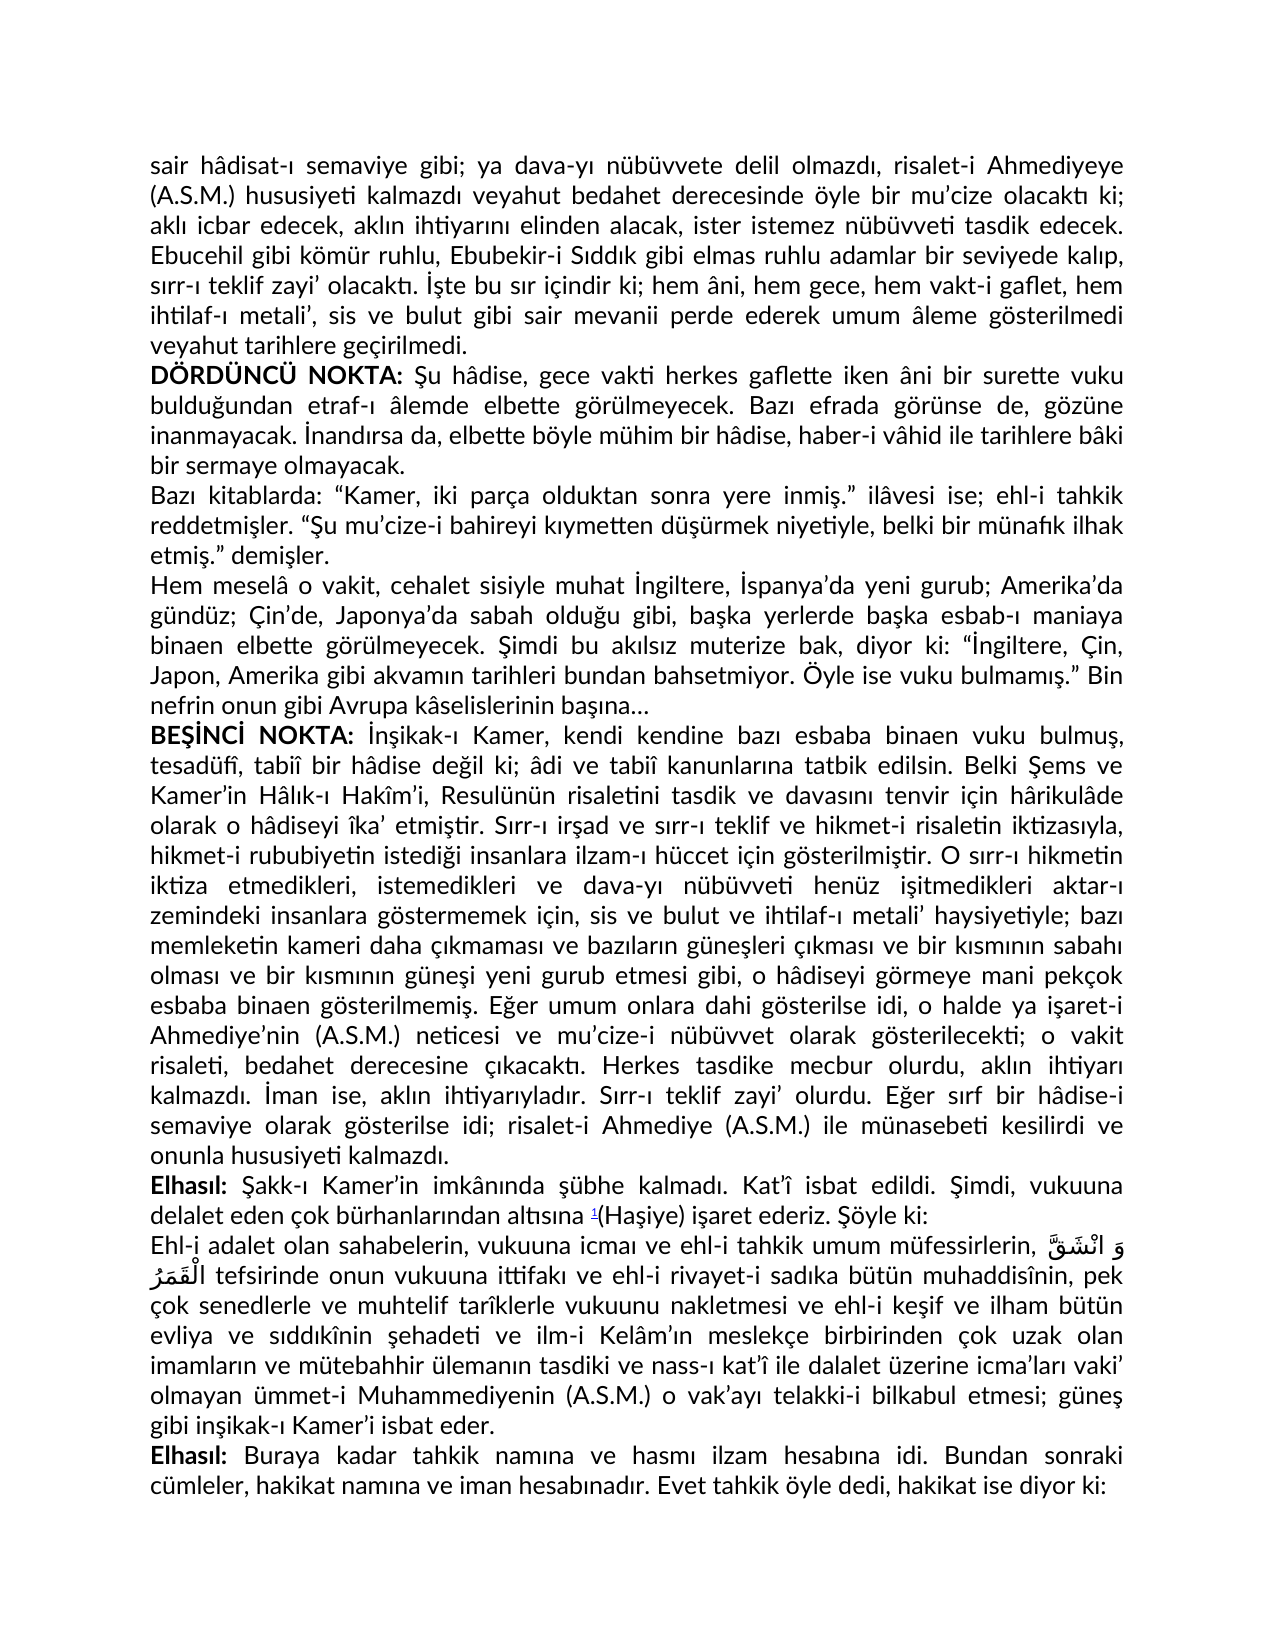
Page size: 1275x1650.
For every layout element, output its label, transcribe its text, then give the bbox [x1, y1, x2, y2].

text DÖRDÜNCÜ NOKTA: Şu hâdise, gece vakti herkes gaflette iken âni bir surette vuku bulduğundan etraf-ı âlemde elbette görülmeyecek. Bazı efrada görünse de, gözüne inanmayacak. İnandırsa da, elbette böyle mühim bir hâdise, haber-i vâhid ile tarihlere bâki bir sermaye olmayacak. [150, 360, 1125, 480]
text Elhasıl: Şakk-ı Kamer’in imkânında şübhe kalmadı. Kat’î isbat edildi. Şimdi, vukuuna delalet eden çok bürhanlarından altısına 1(Haşiye) işaret ederiz. Şöyle ki: [150, 1170, 1125, 1230]
text Elhasıl: Buraya kadar tahkik namına ve hasmı ilzam hesabına idi. Bundan sonraki cümleler, hakikat namına ve iman hesabınadır. Evet tahkik öyle dedi, hakikat ise diyor ki: [150, 1440, 1125, 1500]
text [150, 150, 1125, 360]
text Ehl-i adalet olan sahabelerin, vukuuna icmaı ve ehl-i tahkik umum müfessirlerin, وَ انْشَقَّ الْقَمَرُ tefsirinde onun vukuuna ittifakı ve ehl-i rivayet-i sadıka bütün muhaddisînin, pek çok senedlerle ve muhtelif tarîklerle vukuunu nakletmesi ve ehl-i keşif ve ilham bütün evliya ve sıddıkînin şehadeti ve ilm-i Kelâm’ın meslekçe birbirinden çok uzak olan imamların ve mütebahhir ülemanın tasdiki ve nass-ı kat’î ile dalalet üzerine icma’ları vaki’ olmayan ümmet-i Muhammediyenin (A.S.M.) o vak’ayı telakki-i bilkabul etmesi; güneş gibi inşikak-ı Kamer’i isbat eder. [150, 1230, 1125, 1440]
text BEŞİNCİ NOKTA: İnşikak-ı Kamer, kendi kendine bazı esbaba binaen vuku bulmuş, tesadüfî, tabiî bir hâdise değil ki; âdi ve tabiî kanunlarına tatbik edilsin. Belki Şems ve Kamer’in Hâlık-ı Hakîm’i, Resulünün risaletini tasdik ve davasını tenvir için hârikulâde olarak o hâdiseyi îka’ etmiştir. Sırr-ı irşad ve sırr-ı teklif ve hikmet-i risaletin iktizasıyla, hikmet-i rububiyetin istediği insanlara ilzam-ı hüccet için gösterilmiştir. O sırr-ı hikmetin iktiza etmedikleri, istemedikleri ve dava-yı nübüvveti henüz işitmedikleri aktar-ı zemindeki insanlara göstermemek için, sis ve bulut ve ihtilaf-ı metali’ haysiyetiyle; bazı memleketin kameri daha çıkmaması ve bazıların güneşleri çıkması ve bir kısmının sabahı olması ve bir kısmının güneşi yeni gurub etmesi gibi, o hâdiseyi görmeye mani pekçok esbaba binaen gösterilmemiş. Eğer umum onlara dahi gösterilse idi, o halde ya işaret-i Ahmediye’nin (A.S.M.) neticesi ve mu’cize-i nübüvvet olarak gösterilecekti; o vakit risaleti, bedahet derecesine çıkacaktı. Herkes tasdike mecbur olurdu, aklın ihtiyarı kalmazdı. İman ise, aklın ihtiyarıyladır. Sırr-ı teklif zayi’ olurdu. Eğer sırf bir hâdise-i semaviye olarak gösterilse idi; risalet-i Ahmediye (A.S.M.) ile münasebeti kesilirdi ve onunla hususiyeti kalmazdı. [150, 720, 1125, 1170]
text Hem meselâ o vakit, cehalet sisiyle muhat İngiltere, İspanya’da yeni gurub; Amerika’da gündüz; Çin’de, Japonya’da sabah olduğu gibi, başka yerlerde başka esbab-ı maniaya binaen elbette görülmeyecek. Şimdi bu akılsız muterize bak, diyor ki: “İngiltere, Çin, Japon, Amerika gibi akvamın tarihleri bundan bahsetmiyor. Öyle ise vuku bulmamış.” Bin nefrin onun gibi Avrupa kâselislerinin başına… [150, 570, 1125, 720]
text Bazı kitablarda: “Kamer, iki parça olduktan sonra yere inmiş.” ilâvesi ise; ehl-i tahkik reddetmişler. “Şu mu’cize-i bahireyi kıymetten düşürmek niyetiyle, belki bir münafık ilhak etmiş.” demişler. [150, 480, 1125, 570]
